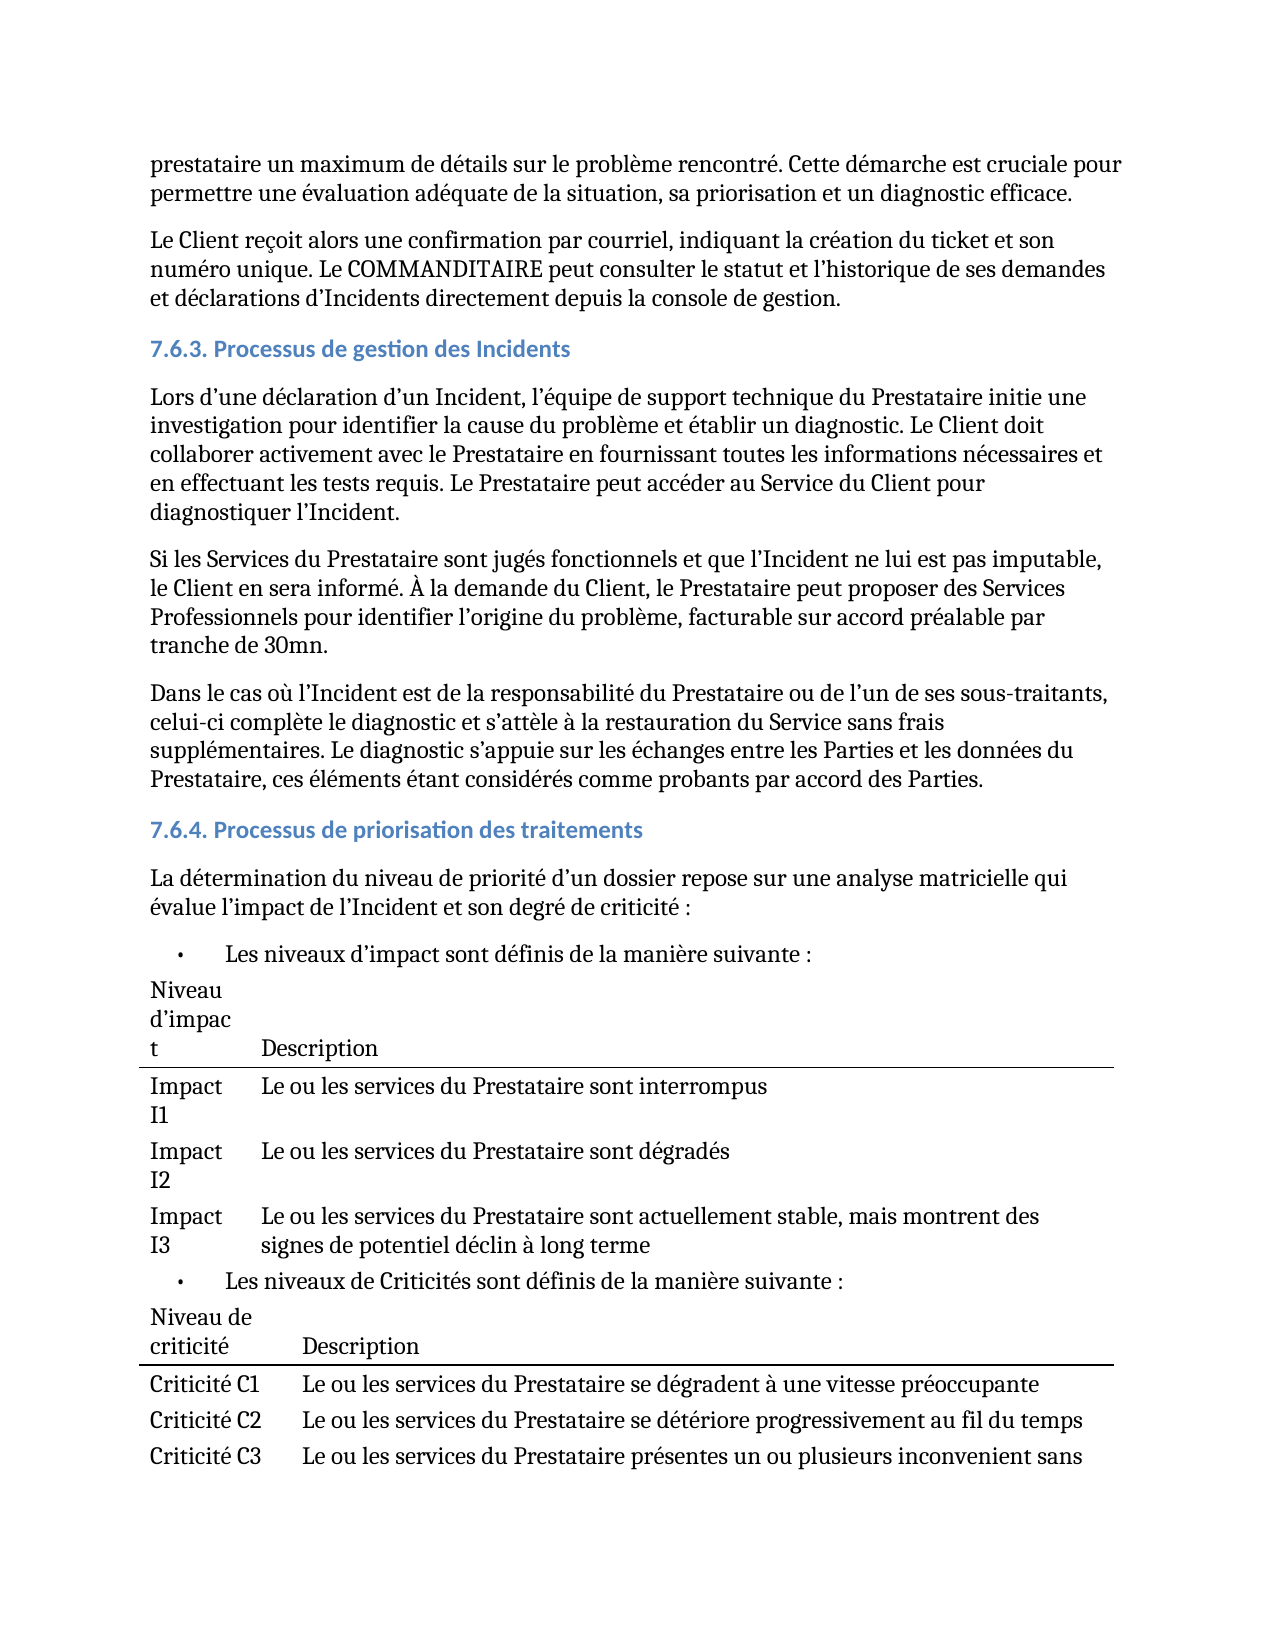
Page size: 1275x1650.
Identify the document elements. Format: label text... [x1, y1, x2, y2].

subtitle 7.6.3. Processus de gestion des Incidents [150, 333, 1125, 364]
text Si les Services du Prestataire sont jugés fonctionnels et que l’Incident ne lui est pas imputable, le Client en sera informé. À la demande du Client, le Prestataire peut proposer des Services Professionnels pour identifier l’origine du problème, facturable sur accord préalable par tranche de 30mn. [150, 545, 1125, 660]
table_cell Le ou les services du Prestataire sont dégradés [250, 1133, 1114, 1198]
text Lors d’une déclaration d’un Incident, l’équipe de support technique du Prestataire initie une investigation pour identifier la cause du problème et établir un diagnostic. Le Client doit collaborer activement avec le Prestataire en fournissant toutes les informations nécessaires et en effectuant les tests requis. Le Prestataire peut accéder au Service du Client pour diagnostiquer l’Incident. [150, 383, 1125, 526]
list Les niveaux d’impact sont définis de la manière suivante : [175, 940, 1125, 969]
subtitle 7.6.4. Processus de priorisation des traitements [150, 815, 1125, 845]
table_cell Le ou les services du Prestataire sont actuellement stable, mais montrent des signes de potentiel déclin à long terme [250, 1198, 1114, 1263]
text Le Client reçoit alors une confirmation par courriel, indiquant la création du ticket et son numéro unique. Le COMMANDITAIRE peut consulter le statut et l’historique de ses demandes et déclarations d’Incidents directement depuis la console de gestion. [150, 226, 1125, 312]
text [150, 150, 1125, 207]
table_header Description [291, 1299, 1114, 1364]
table_cell Le ou les services du Prestataire se dégradent à une vitesse préoccupante [291, 1366, 1114, 1402]
list Les niveaux de Criticités sont définis de la manière suivante : [175, 1267, 1125, 1296]
table_cell Criticité C1 [139, 1366, 291, 1402]
table_cell Le ou les services du Prestataire se détériore progressivement au fil du temps [291, 1402, 1114, 1438]
table_header Niveau d’impact [139, 973, 249, 1066]
table_header Description [250, 973, 1114, 1066]
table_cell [291, 1438, 1114, 1474]
table_cell Criticité C3 [139, 1438, 291, 1474]
table_cell Impact I2 [139, 1133, 249, 1198]
table_header Niveau de criticité [139, 1299, 291, 1364]
table_cell Criticité C2 [139, 1402, 291, 1438]
text La détermination du niveau de priorité d’un dossier repose sur une analyse matricielle qui évalue l’impact de l’Incident et son degré de criticité : [150, 864, 1125, 921]
text Dans le cas où l’Incident est de la responsabilité du Prestataire ou de l’un de ses sous-traitants, celui-ci complète le diagnostic et s’attèle à la restauration du Service sans frais supplémentaires. Le diagnostic s’appuie sur les échanges entre les Parties et les données du Prestataire, ces éléments étant considérés comme probants par accord des Parties. [150, 679, 1125, 794]
table_cell Le ou les services du Prestataire sont interrompus [250, 1068, 1114, 1133]
table_cell Impact I1 [139, 1068, 249, 1133]
table_cell Impact I3 [139, 1198, 249, 1263]
